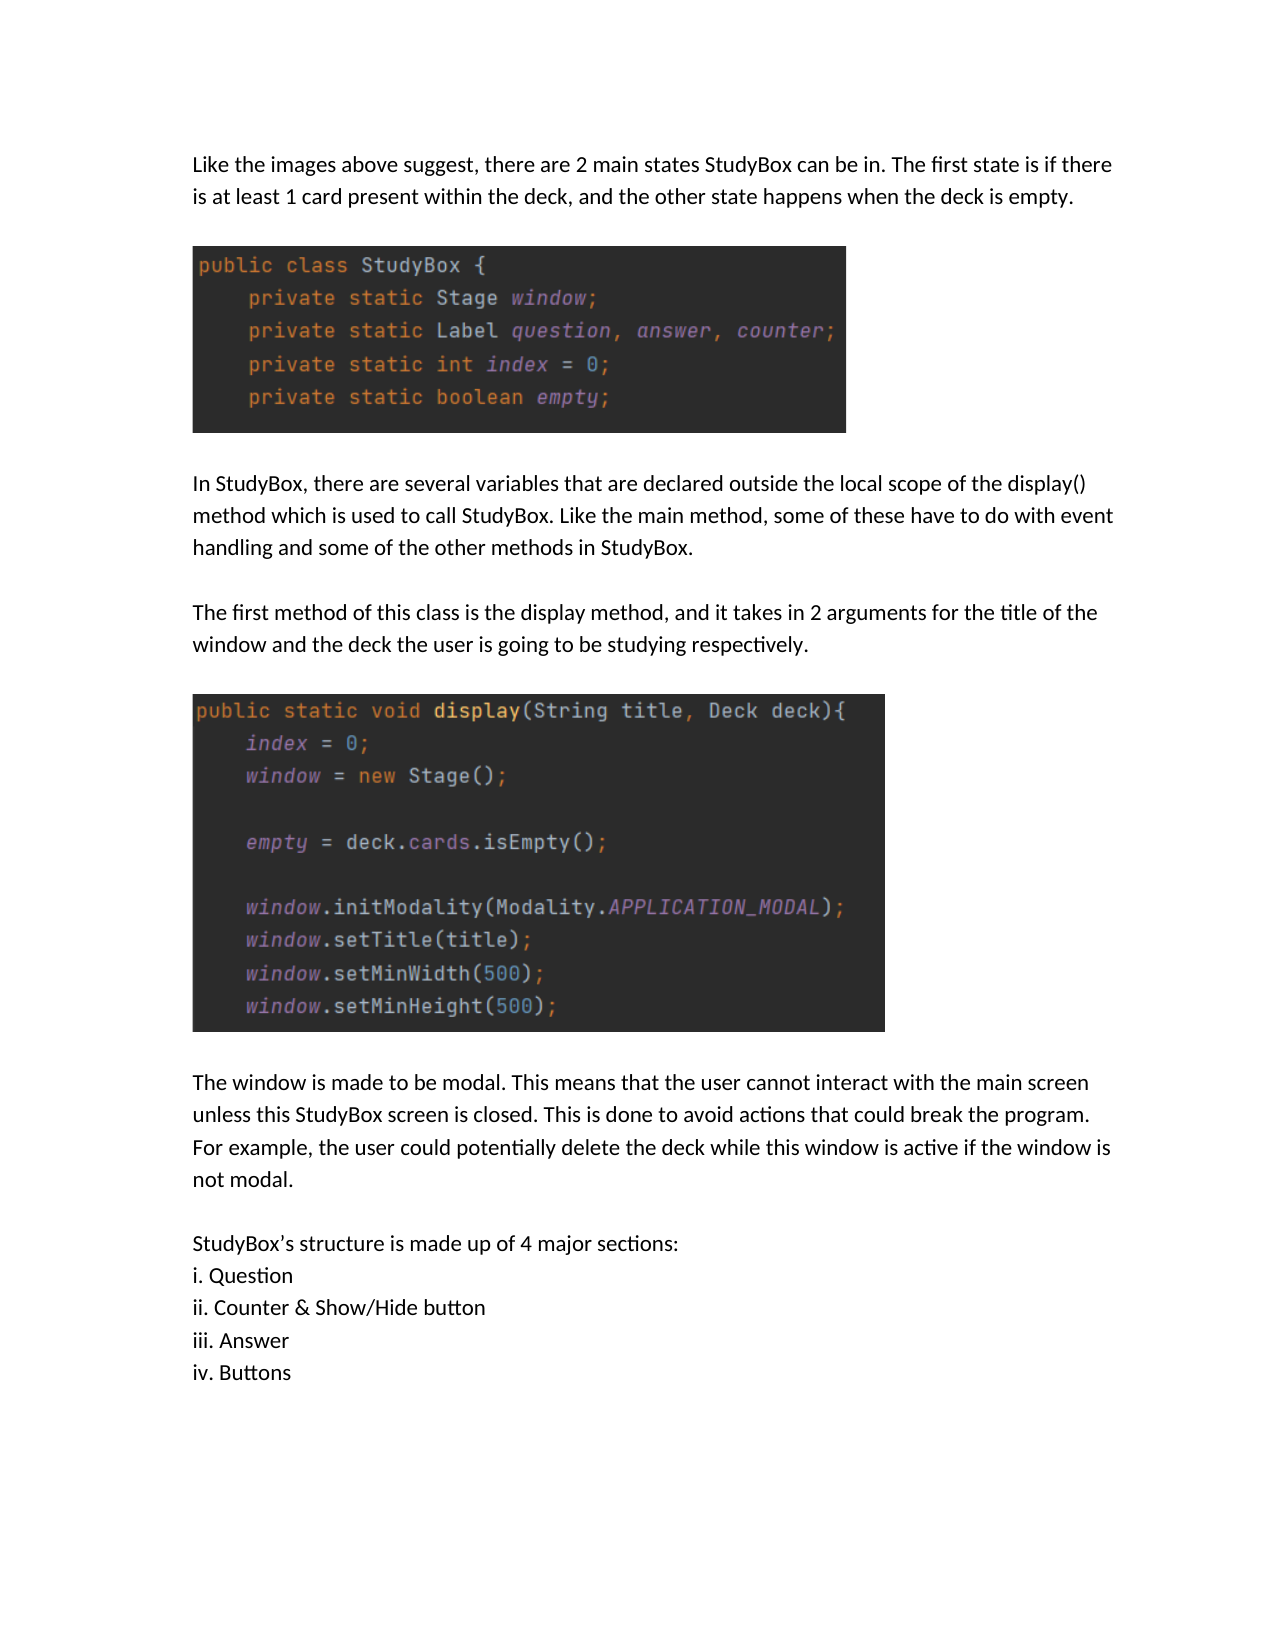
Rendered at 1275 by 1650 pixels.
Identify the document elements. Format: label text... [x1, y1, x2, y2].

list In StudyBox, there are several variables that are declared outside the local scope of the display() method which is used to call StudyBox. Like the main method, some of these have to do with event handling and some of the other methods in StudyBox. [192, 469, 1125, 561]
picture [192, 246, 847, 433]
list iv. Buttons [192, 1358, 1125, 1386]
list The window is made to be modal. This means that the user cannot interact with the main screen unless this StudyBox screen is closed. This is done to avoid actions that could break the program. For example, the user could potentially delete the deck while this window is active if the window is not modal. [192, 1068, 1125, 1193]
list StudyBox’s structure is made up of 4 major sections: i. Question ii. Counter & Show/Hide button [192, 1229, 1125, 1322]
picture [192, 694, 885, 1032]
list The first method of this class is the display method, and it takes in 2 arguments for the title of the window and the deck the user is going to be studying respectively. [192, 598, 1125, 658]
list Like the images above suggest, there are 2 main states StudyBox can be in. The first state is if there is at least 1 card present within the deck, and the other state happens when the deck is empty. [192, 150, 1125, 210]
list iii. Answer [192, 1326, 1125, 1354]
